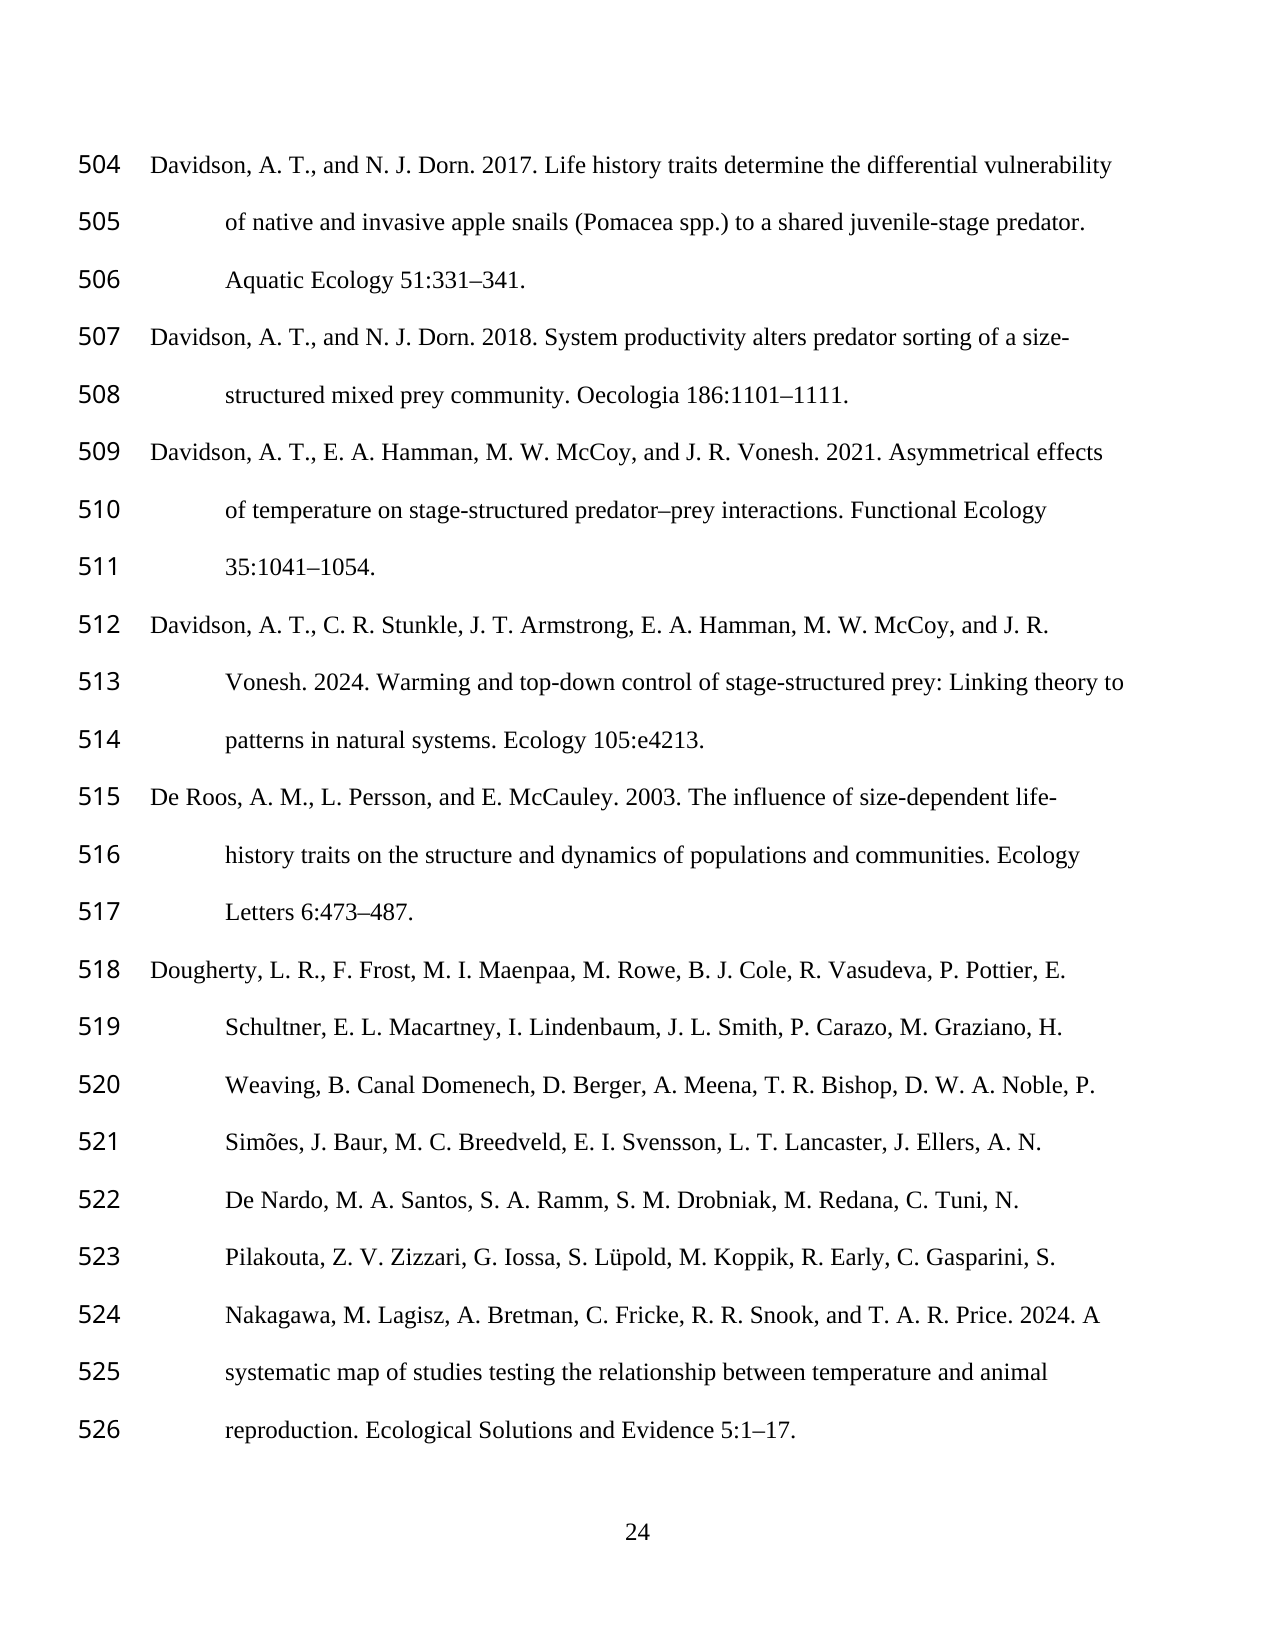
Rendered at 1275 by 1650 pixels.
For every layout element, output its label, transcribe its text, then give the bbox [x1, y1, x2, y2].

text Dougherty, L. R., F. Frost, M. I. Maenpaa, M. Rowe, B. J. Cole, R. Vasudeva, P. Pottier, E. Schultner, E. L. Macartney, I. Lindenbaum, J. L. Smith, P. Carazo, M. Graziano, H. Weaving, B. Canal Domenech, D. Berger, A. Meena, T. R. Bishop, D. W. A. Noble, P. Simões, J. Baur, M. C. Breedveld, E. I. Svensson, L. T. Lancaster, J. Ellers, A. N. De Nardo, M. A. Santos, S. A. Ramm, S. M. Drobniak, M. Redana, C. Tuni, N. Pilakouta, Z. V. Zizzari, G. Iossa, S. Lüpold, M. Koppik, R. Early, C. Gasparini, S. Nakagawa, M. Lagisz, A. Bretman, C. Fricke, R. R. Snook, and T. A. R. Price. 2024. A systematic map of studies testing the relationship between temperature and animal reproduction. Ecological Solutions and Evidence 5:1–17. [150, 955, 1125, 1444]
text De Roos, A. M., L. Persson, and E. McCauley. 2003. The influence of size‐dependent life‐history traits on the structure and dynamics of populations and communities. Ecology Letters 6:473–487. [150, 782, 1125, 926]
text Davidson, A. T., and N. J. Dorn. 2018. System productivity alters predator sorting of a size-structured mixed prey community. Oecologia 186:1101–1111. [150, 322, 1125, 409]
text Davidson, A. T., C. R. Stunkle, J. T. Armstrong, E. A. Hamman, M. W. McCoy, and J. R. Vonesh. 2024. Warming and top‐down control of stage‐structured prey: Linking theory to patterns in natural systems. Ecology 105:e4213. [150, 610, 1125, 754]
text Davidson, A. T., E. A. Hamman, M. W. McCoy, and J. R. Vonesh. 2021. Asymmetrical effects of temperature on stage‐structured predator–prey interactions. Functional Ecology 35:1041–1054. [150, 437, 1125, 581]
text Davidson, A. T., and N. J. Dorn. 2017. Life history traits determine the differential vulnerability of native and invasive apple snails (Pomacea spp.) to a shared juvenile-stage predator. Aquatic Ecology 51:331–341. [150, 150, 1125, 294]
